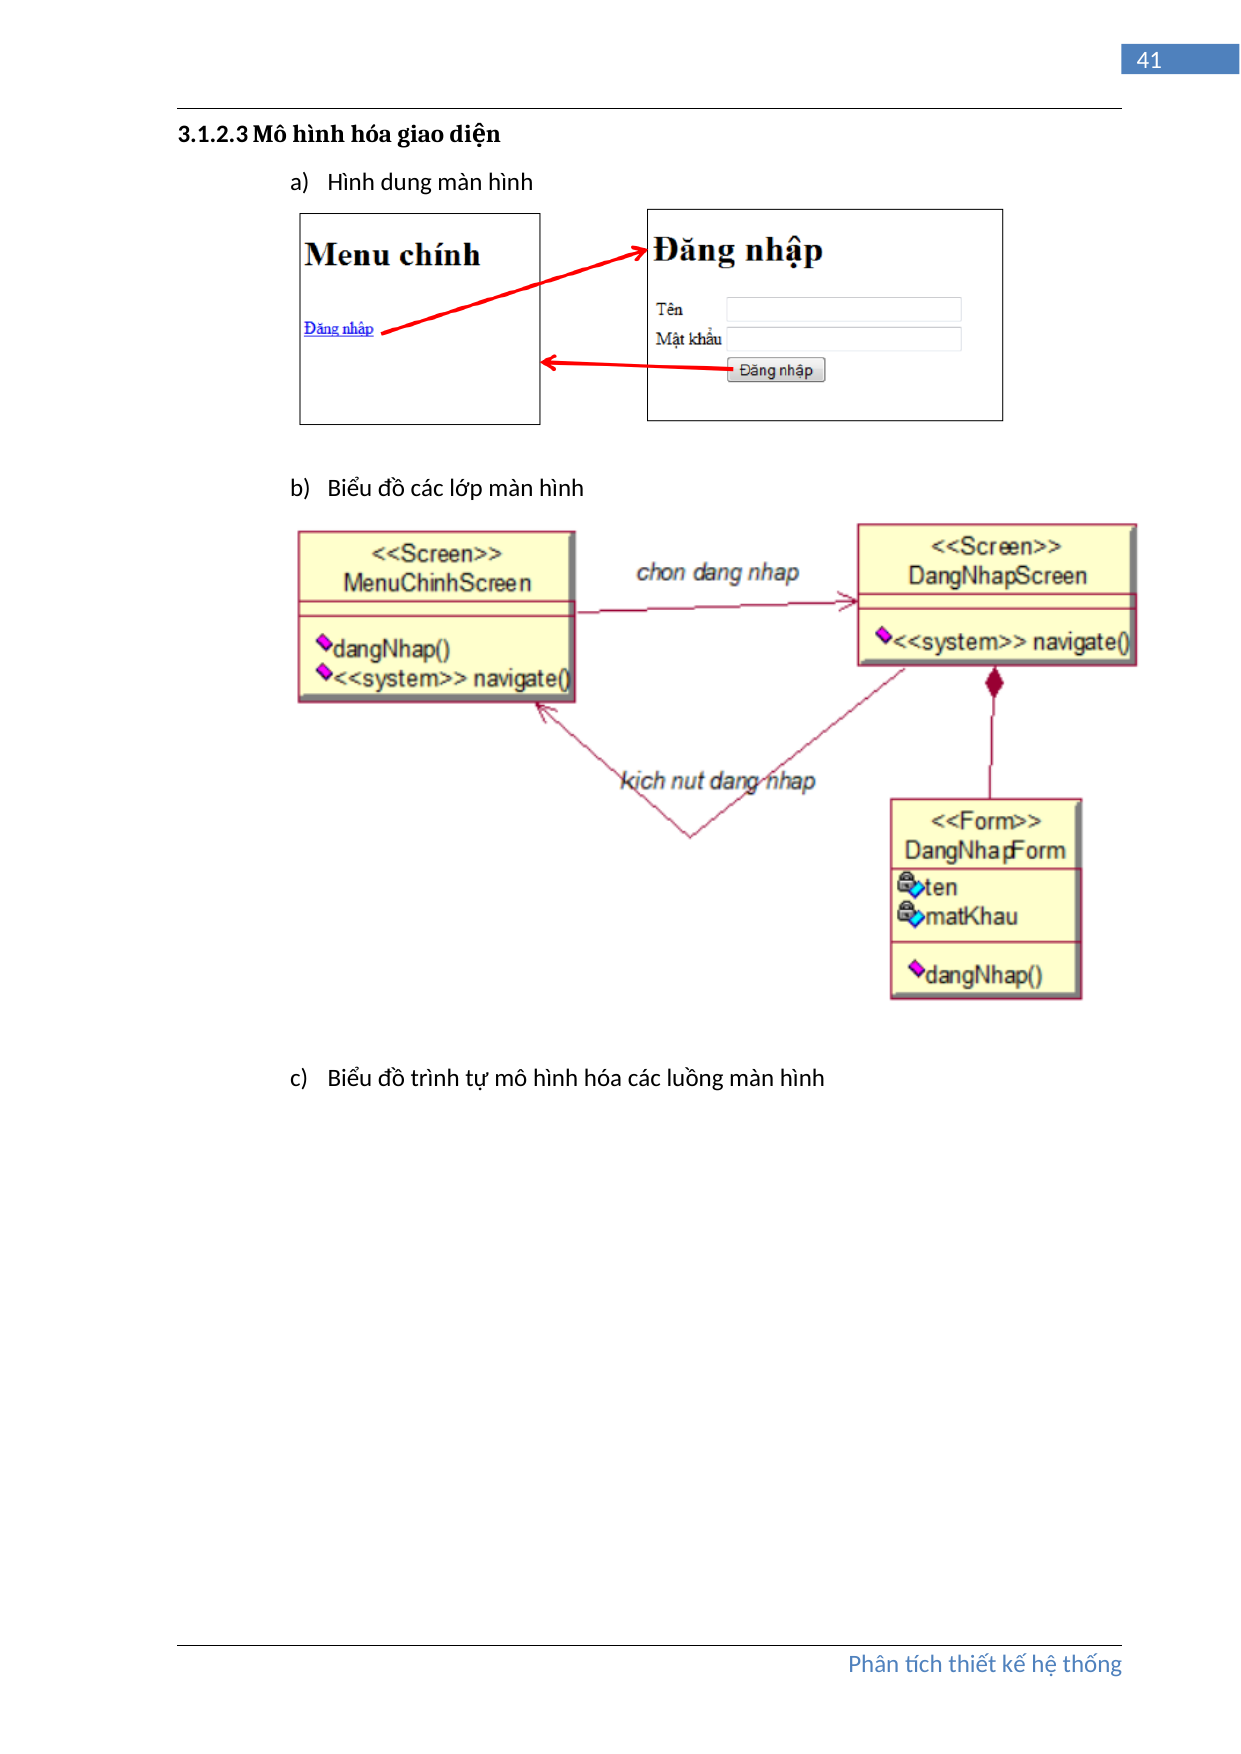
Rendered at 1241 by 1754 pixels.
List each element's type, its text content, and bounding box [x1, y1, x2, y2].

subtitle Mô hình hóa giao diện [177, 118, 1122, 149]
list Hình dung màn hình [290, 166, 1122, 196]
list Biểu đồ các lớp màn hình [290, 472, 1122, 503]
picture [289, 507, 1148, 1023]
picture [289, 200, 1012, 433]
list Biểu đồ trình tự mô hình hóa các luồng màn hình [290, 1062, 1122, 1092]
